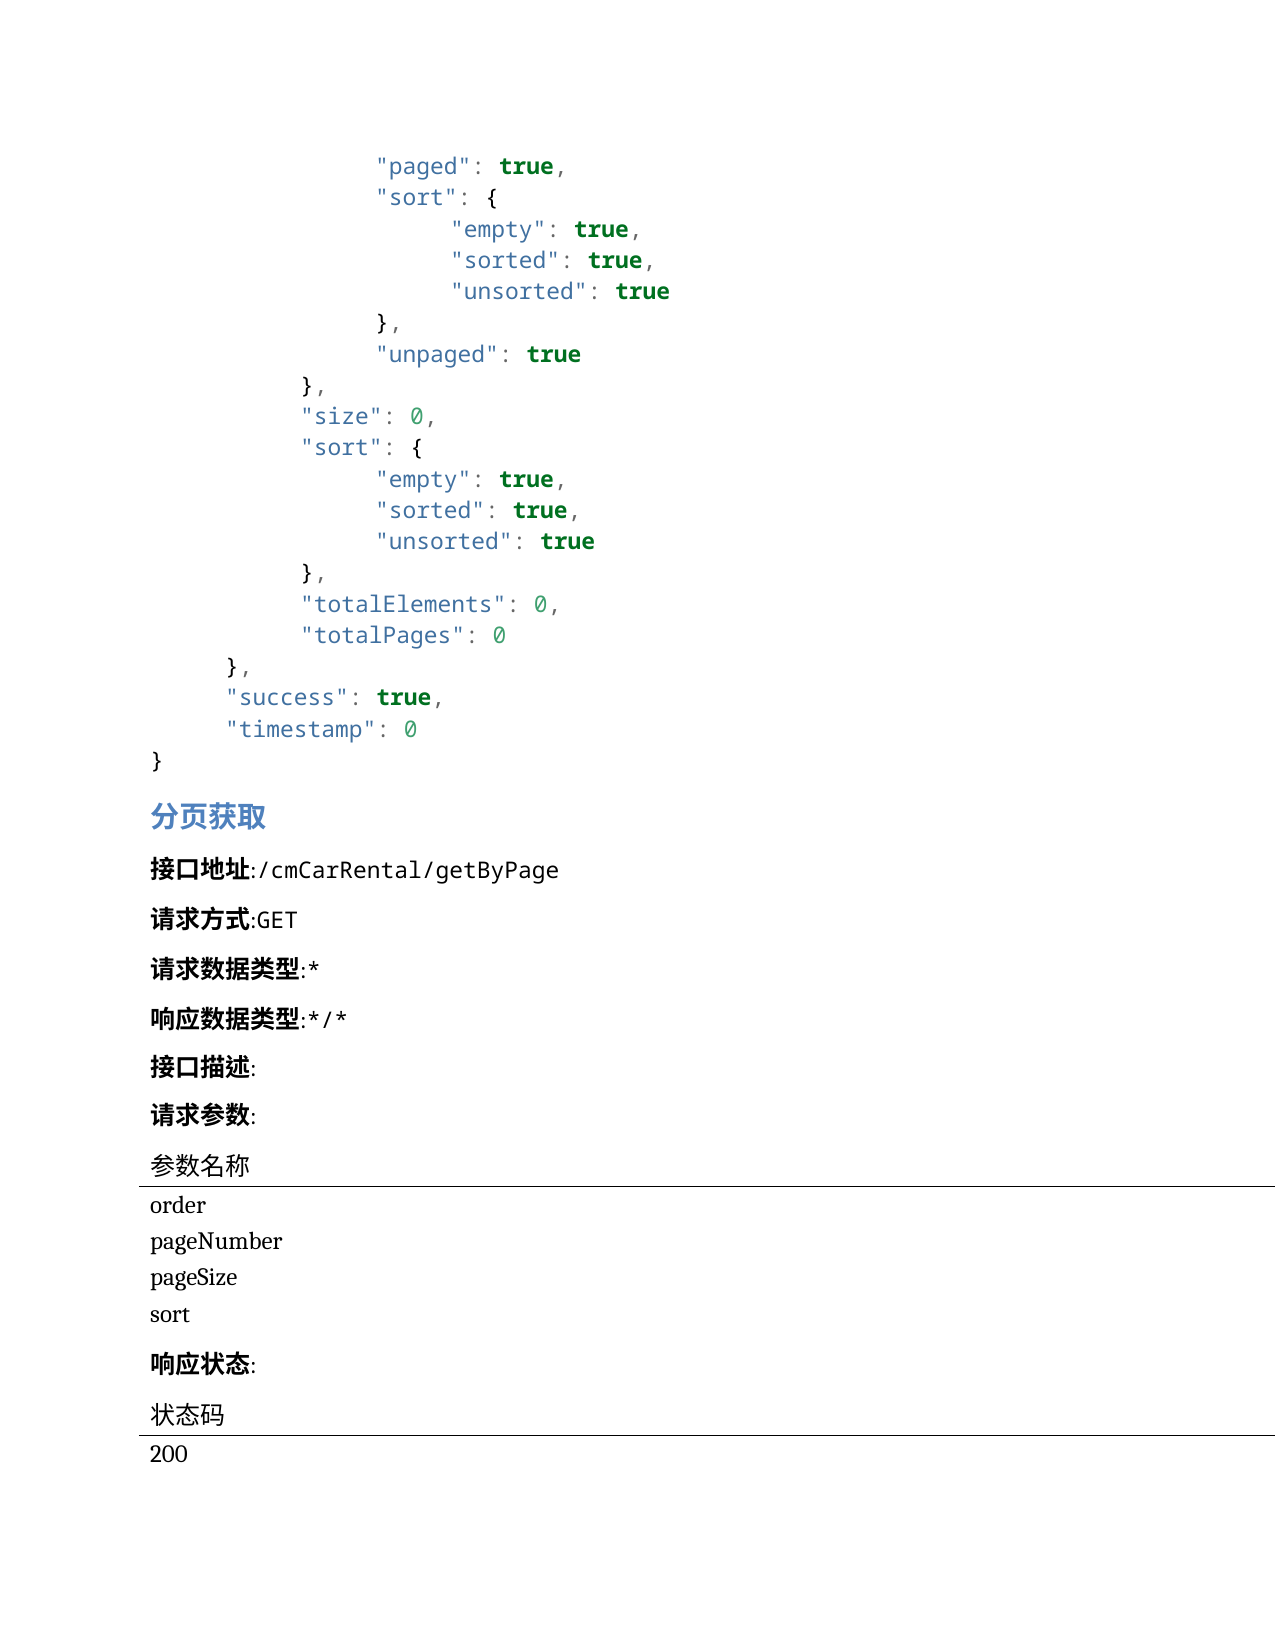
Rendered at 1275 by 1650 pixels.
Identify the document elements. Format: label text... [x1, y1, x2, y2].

subtitle 分页获取 [150, 796, 1125, 836]
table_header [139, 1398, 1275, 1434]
text 接口地址:/cmCarRental/getByPage [150, 854, 1125, 886]
text 响应数据类型:*/* [150, 1004, 1125, 1036]
text 响应状态: [150, 1351, 1125, 1379]
text 请求方式:GET [150, 904, 1125, 936]
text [150, 150, 1125, 775]
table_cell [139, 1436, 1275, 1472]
text 接口描述: [150, 1054, 1125, 1083]
text 请求数据类型:* [150, 954, 1125, 986]
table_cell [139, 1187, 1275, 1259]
text 请求参数: [150, 1102, 1125, 1131]
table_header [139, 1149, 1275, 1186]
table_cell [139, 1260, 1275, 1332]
